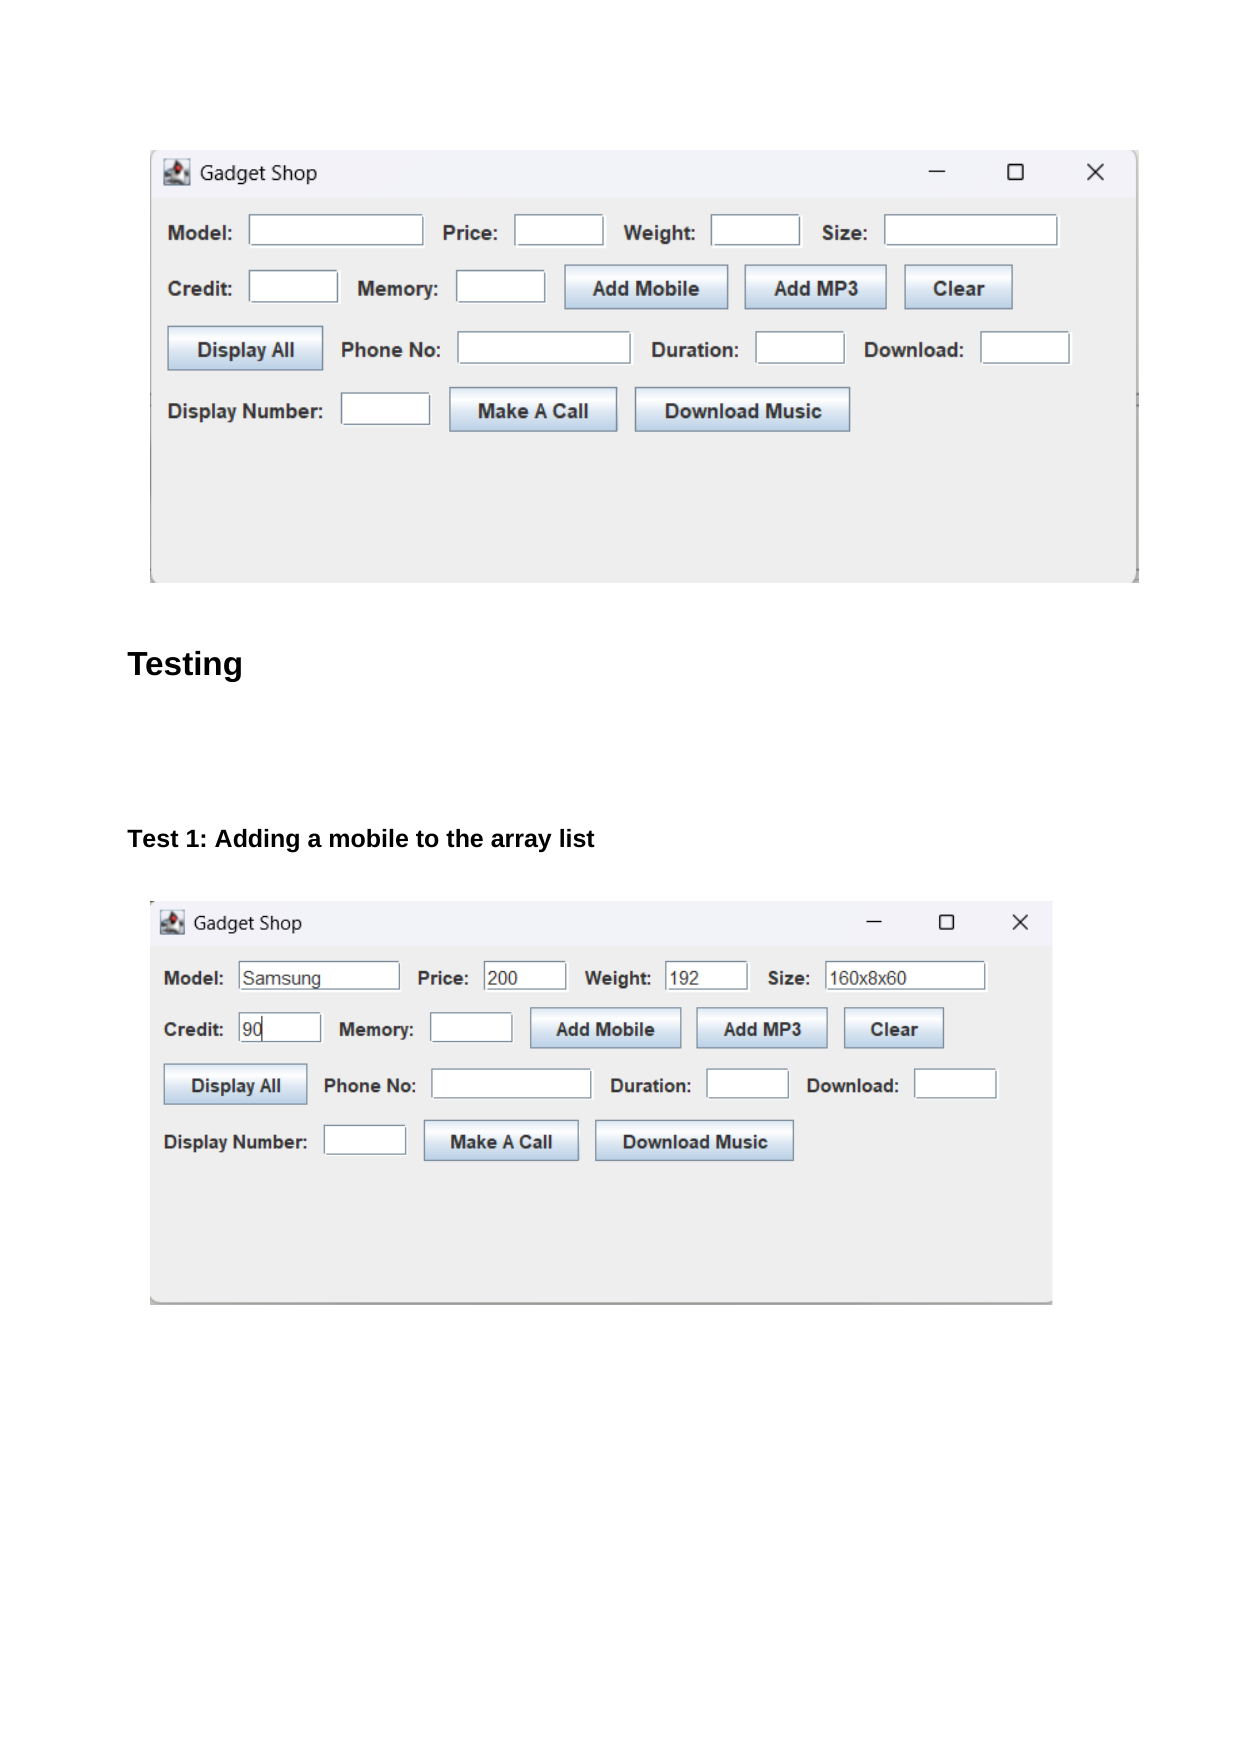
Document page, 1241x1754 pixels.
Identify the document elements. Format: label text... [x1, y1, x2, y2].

picture [150, 901, 1053, 1305]
subtitle Testing [127, 644, 1117, 682]
picture [150, 150, 1139, 583]
subtitle Test 1: Adding a mobile to the array list [127, 824, 1117, 853]
